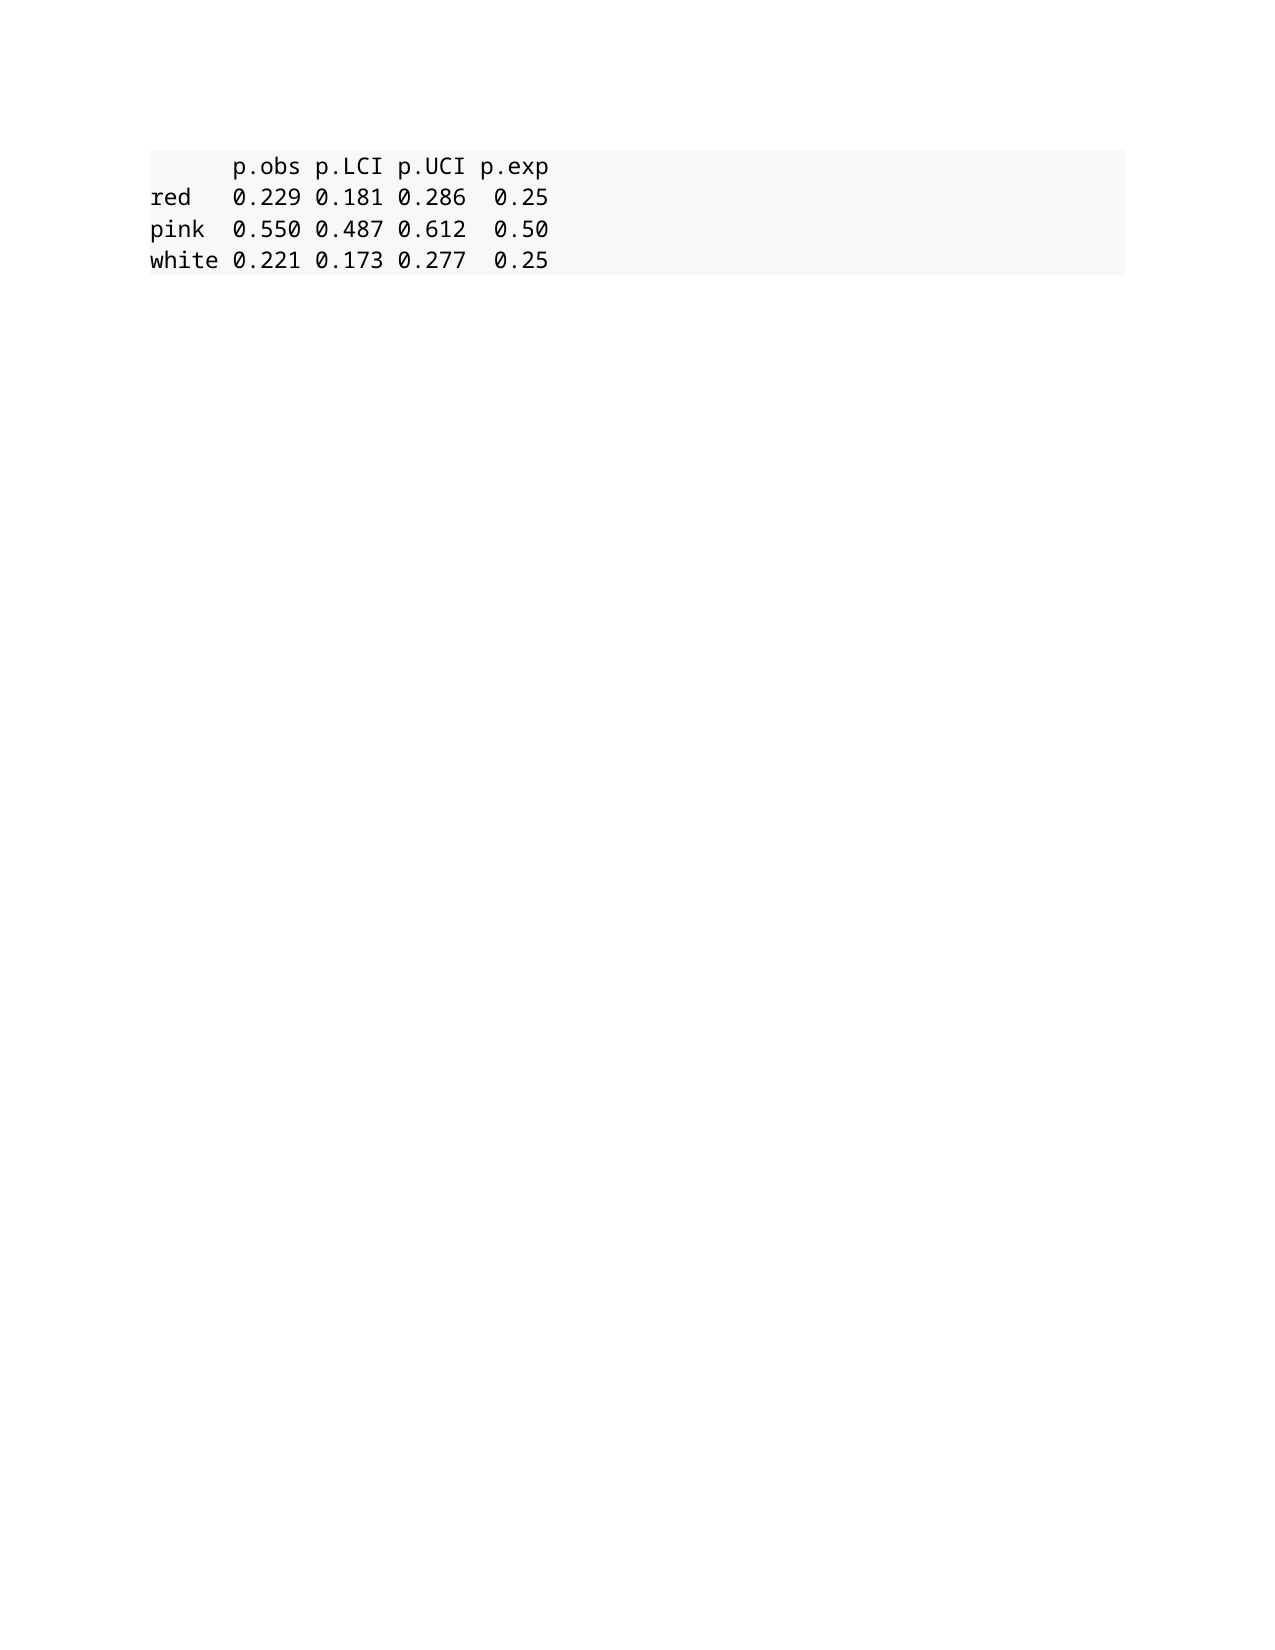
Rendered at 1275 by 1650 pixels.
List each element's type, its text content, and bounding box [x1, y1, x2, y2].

text p.obs p.LCI p.UCI p.exp red 0.229 0.181 0.286 0.25 pink 0.550 0.487 0.612 0.50 white 0.221 0.173 0.277 0.25 [150, 150, 1125, 275]
